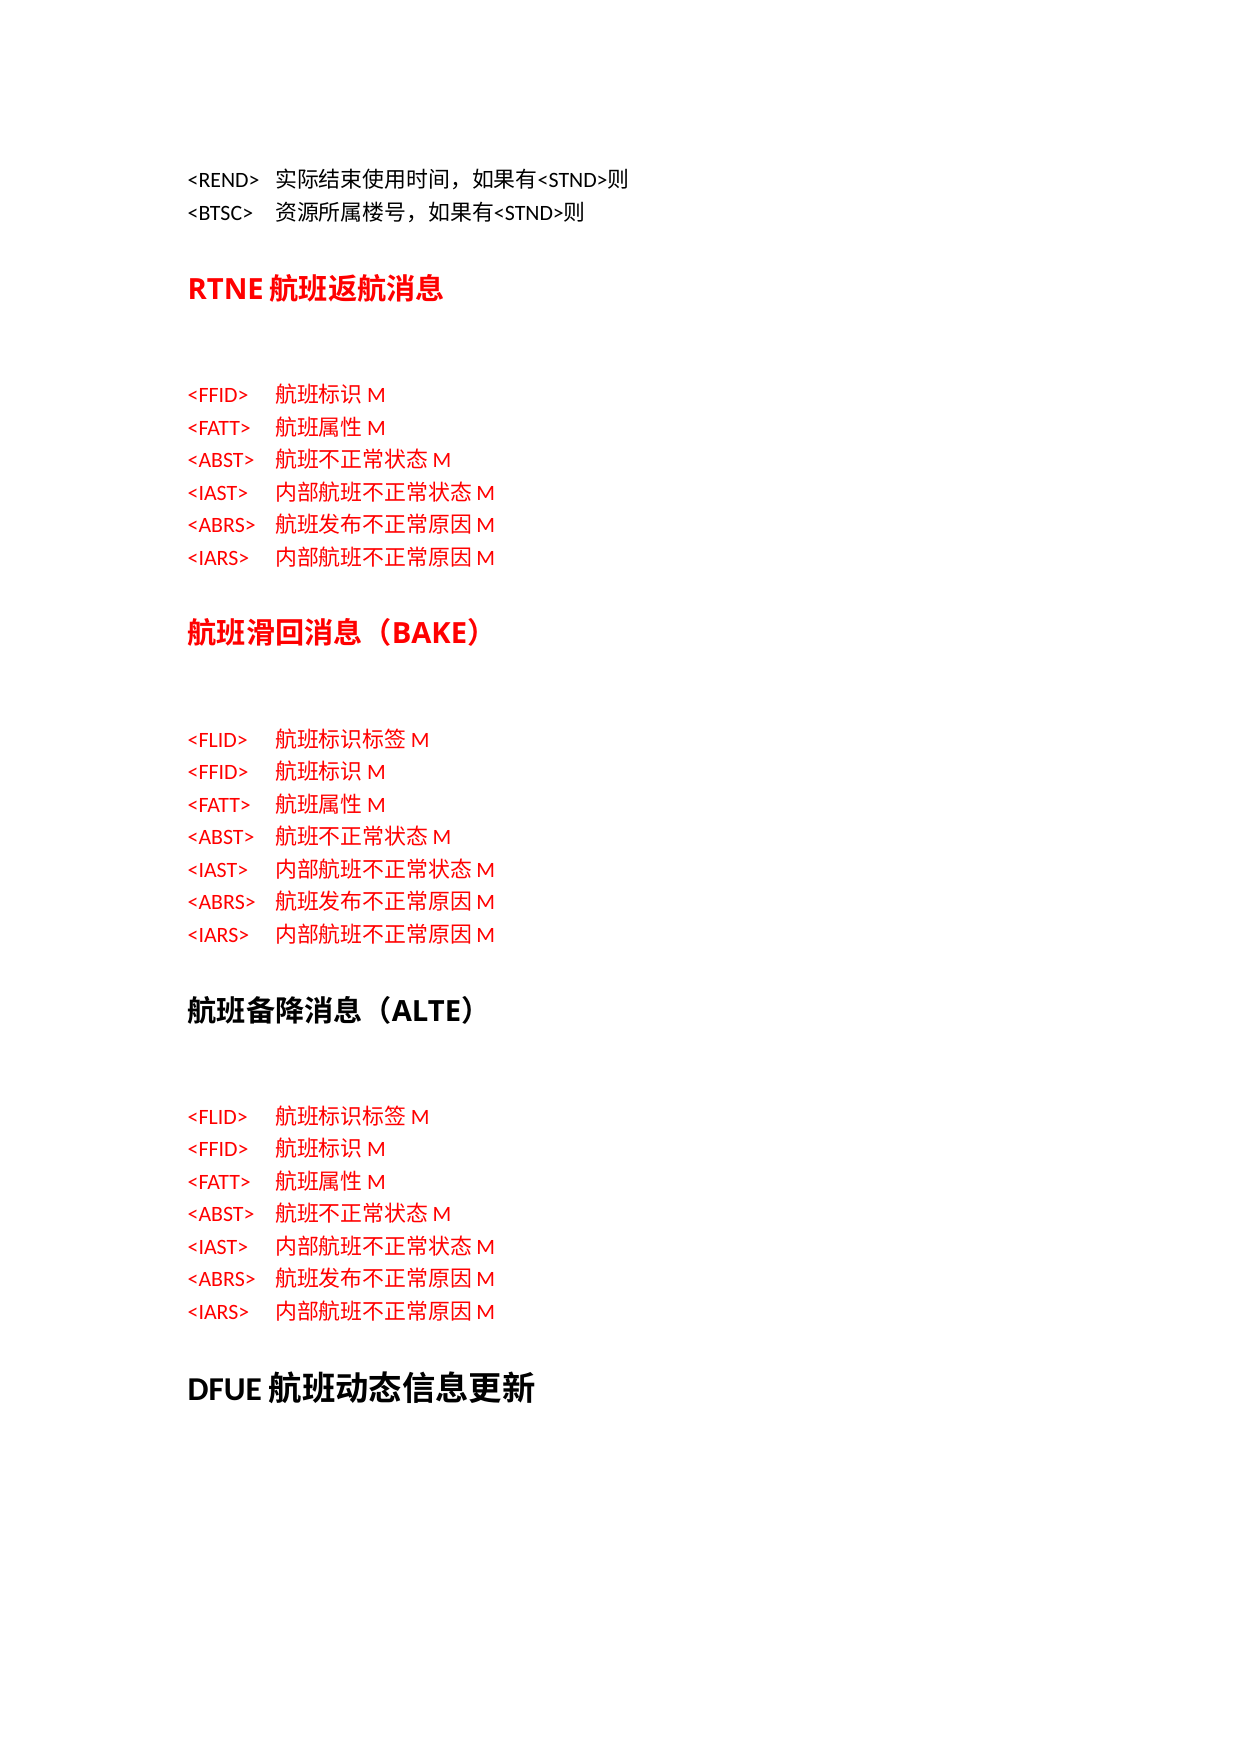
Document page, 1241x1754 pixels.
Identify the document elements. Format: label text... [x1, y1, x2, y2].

text <IAST> 内部航班不正常状态M [187, 474, 1053, 507]
text <IARS> 内部航班不正常原因M [187, 1293, 1053, 1326]
text <FATT> 航班属性M [187, 409, 1053, 442]
text <IAST> 内部航班不正常状态M [187, 1228, 1053, 1261]
text <ABST> 航班不正常状态M [187, 819, 1053, 851]
text <FATT> 航班属性M [187, 786, 1053, 819]
text <ABRS> 航班发布不正常原因M [187, 884, 1053, 916]
text <FFID> 航班标识M [187, 1131, 1053, 1163]
text <ABRS> 航班发布不正常原因M [187, 1261, 1053, 1293]
subtitle RTNE航班返航消息 [187, 254, 1053, 319]
text <BTSC> 资源所属楼号，如果有<STND>则 [187, 194, 1053, 227]
text <IAST> 内部航班不正常状态M [187, 851, 1053, 884]
text <FLID> 航班标识标签M [187, 1098, 1053, 1131]
text <ABRS> 航班发布不正常原因M [187, 507, 1053, 539]
text <FFID> 航班标识M [187, 754, 1053, 786]
text <FFID> 航班标识M [187, 377, 1053, 409]
subtitle 航班备降消息（ALTE） [187, 976, 1053, 1041]
subtitle DFUE航班动态信息更新 [187, 1353, 1053, 1418]
subtitle 航班滑回消息（BAKE） [187, 599, 1053, 664]
text <ABST> 航班不正常状态M [187, 1196, 1053, 1228]
text <IARS> 内部航班不正常原因M [187, 539, 1053, 572]
text <ABST> 航班不正常状态M [187, 442, 1053, 474]
text <FATT> 航班属性M [187, 1163, 1053, 1196]
text <FLID> 航班标识标签M [187, 721, 1053, 754]
text <IARS> 内部航班不正常原因M [187, 916, 1053, 949]
text <REND> 实际结束使用时间，如果有<STND>则 [187, 162, 1053, 194]
